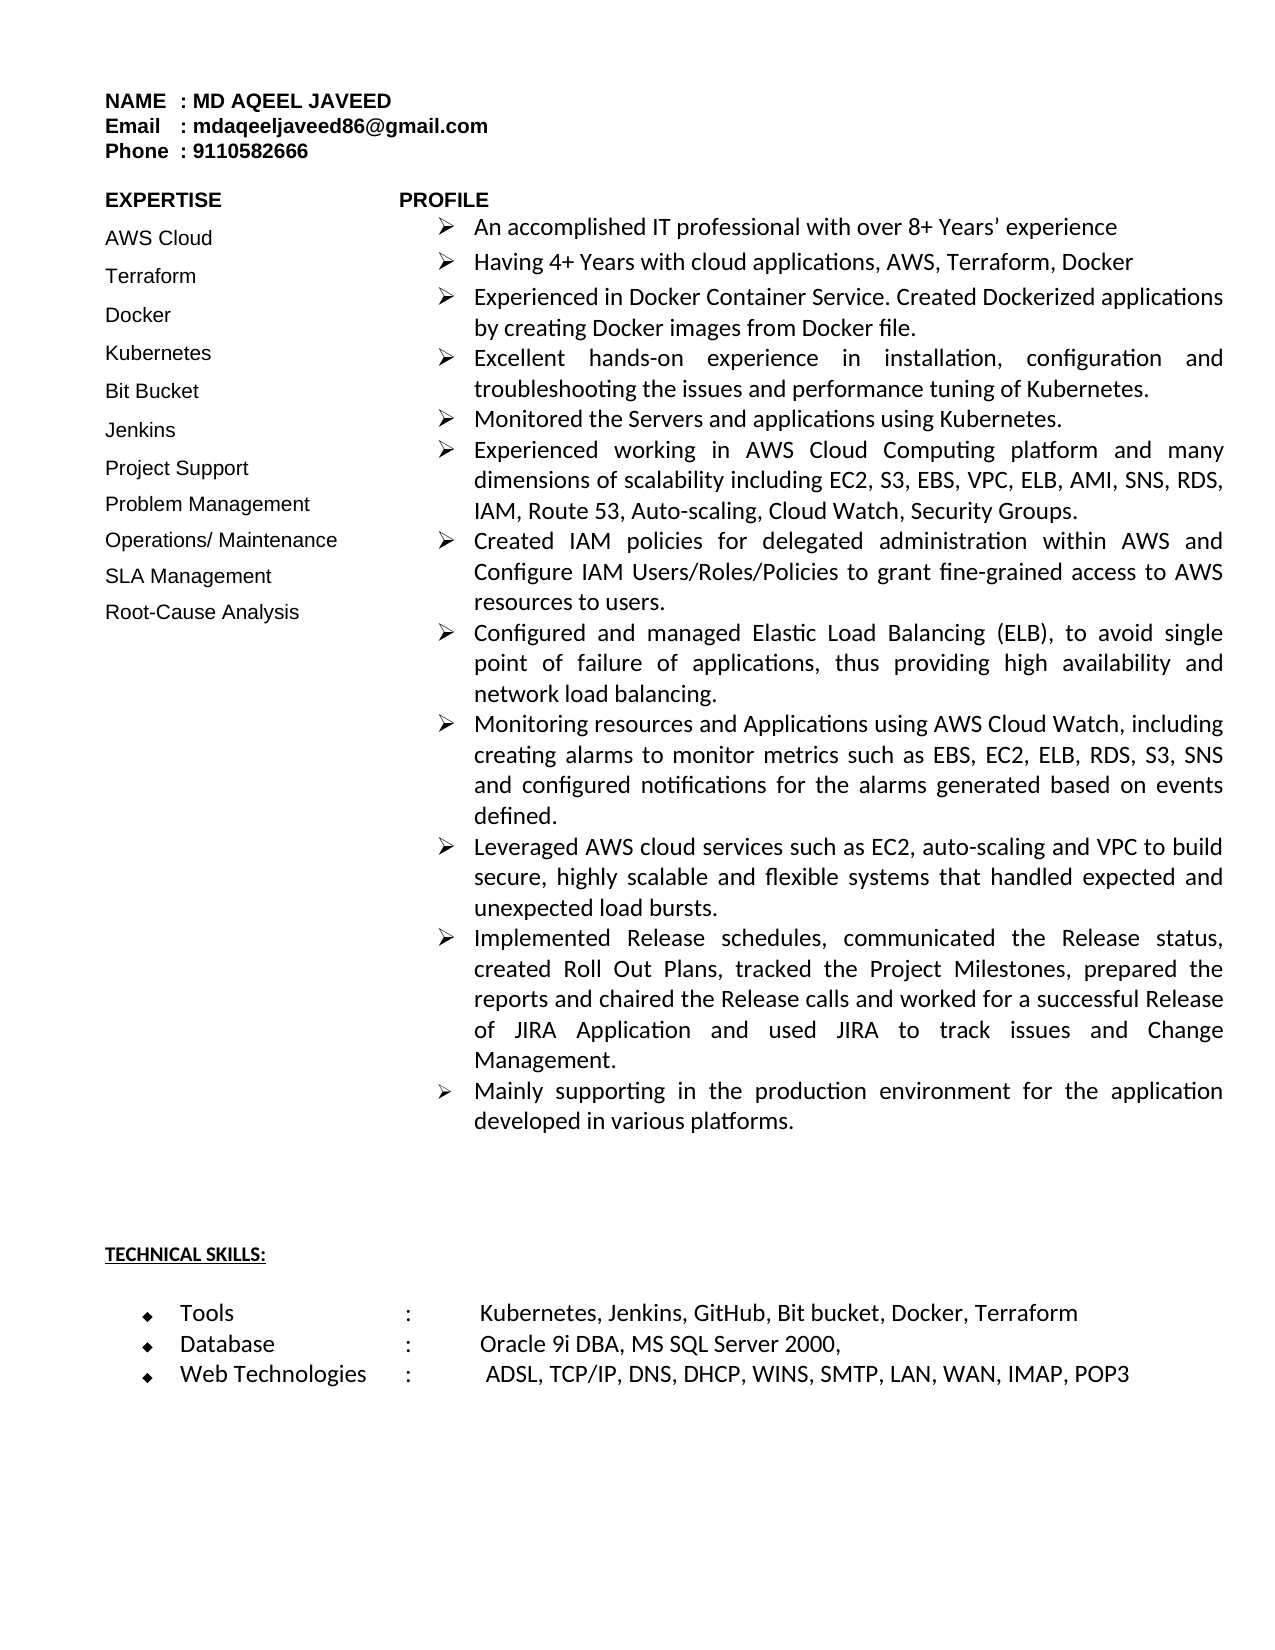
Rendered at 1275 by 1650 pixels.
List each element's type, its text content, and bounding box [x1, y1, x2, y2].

list Database : Oracle 9i DBA, MS SQL Server 2000, [142, 1328, 1170, 1358]
title Phone : 9110582666 [105, 137, 1170, 162]
subtitle TECHNICAL SKILLS: [105, 1241, 1170, 1267]
table_header PROFILE An accomplished IT professional with over 8+ Years’ experience Having 4+ Years with cloud applications, AWS, Terraform, Docker Experienced in Docker Container Service. Created Dockerized applications by creating Docker images from Docker file. Excellent hands-on experience in installation, configuration and troubleshooting the issues and performance tuning of Kubernetes. Monitored the Servers and applications using Kubernetes. Experienced working in AWS Cloud Computing platform and many dimensions of scalability including EC2, S3, EBS, VPC, ELB, AMI, SNS, RDS, IAM, Route 53, Auto-scaling, Cloud Watch, Security Groups. Created IAM policies for delegated administration within AWS and Configure IAM Users/Roles/Policies to grant fine-grained access to AWS resources to users. Configured and managed Elastic Load Balancing (ELB), to avoid single point of failure of applications, thus providing high availability and network load balancing. Monitoring resources and Applications using AWS Cloud Watch, including creating alarms to monitor metrics such as EBS, EC2, ELB, RDS, S3, SNS and configured notifications for the alarms generated based on events defined. Leveraged AWS cloud services such as EC2, auto-scaling and VPC to build secure, highly scalable and flexible systems that handled expected and unexpected load bursts. Implemented Release schedules, communicated the Release status, created Roll Out Plans, tracked the Project Milestones, prepared the reports and chaired the Release calls and worked for a successful Release of JIRA Application and used JIRA to track issues and Change Management. Mainly supporting in the production environment for the application developed in various platforms. [388, 188, 1236, 1136]
title NAME : MD AQEEL JAVEED [105, 88, 1170, 112]
title Email : mdaqeeljaveed86@gmail.com [105, 112, 1170, 137]
list Tools : Kubernetes, Jenkins, GitHub, Bit bucket, Docker, Terraform [142, 1297, 1170, 1328]
table_header EXPERTISE AWS Cloud Terraform Docker Kubernetes Bit Bucket Jenkins Project Support Problem Management Operations/ Maintenance SLA Management Root-Cause Analysis [94, 188, 388, 1136]
list Web Technologies : ADSL, TCP/IP, DNS, DHCP, WINS, SMTP, LAN, WAN, IMAP, POP3 [142, 1358, 1170, 1389]
